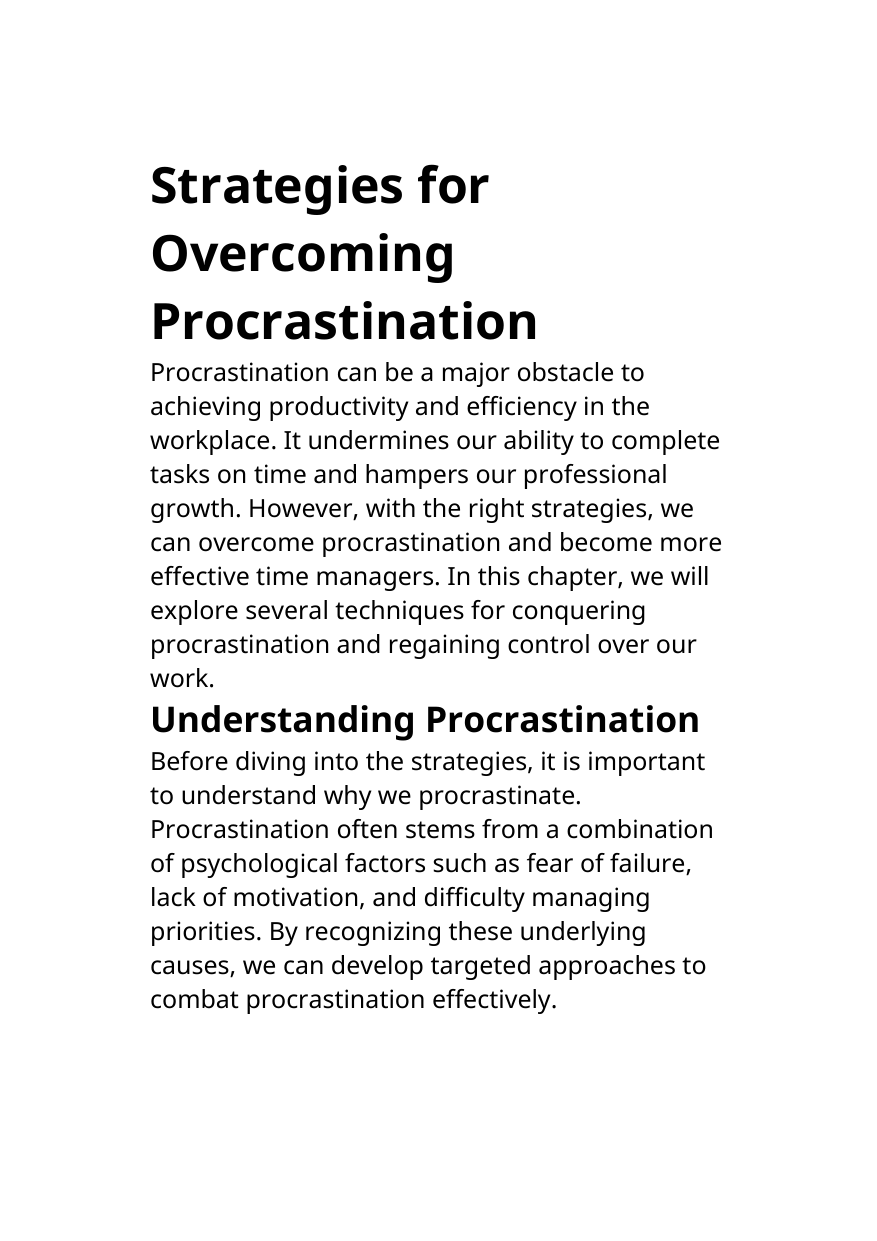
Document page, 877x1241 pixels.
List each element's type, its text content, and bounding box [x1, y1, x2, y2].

text Before diving into the strategies, it is important to understand why we procrastinate. Procrastination often stems from a combination of psychological factors such as fear of failure, lack of motivation, and difficulty managing priorities. By recognizing these underlying causes, we can develop targeted approaches to combat procrastination effectively. [150, 743, 727, 1016]
subtitle Strategies for Overcoming Procrastination [150, 150, 727, 354]
text Procrastination can be a major obstacle to achieving productivity and efficiency in the workplace. It undermines our ability to complete tasks on time and hampers our professional growth. However, with the right strategies, we can overcome procrastination and become more effective time managers. In this chapter, we will explore several techniques for conquering procrastination and regaining control over our work. [150, 354, 727, 695]
subtitle Understanding Procrastination [150, 695, 727, 743]
